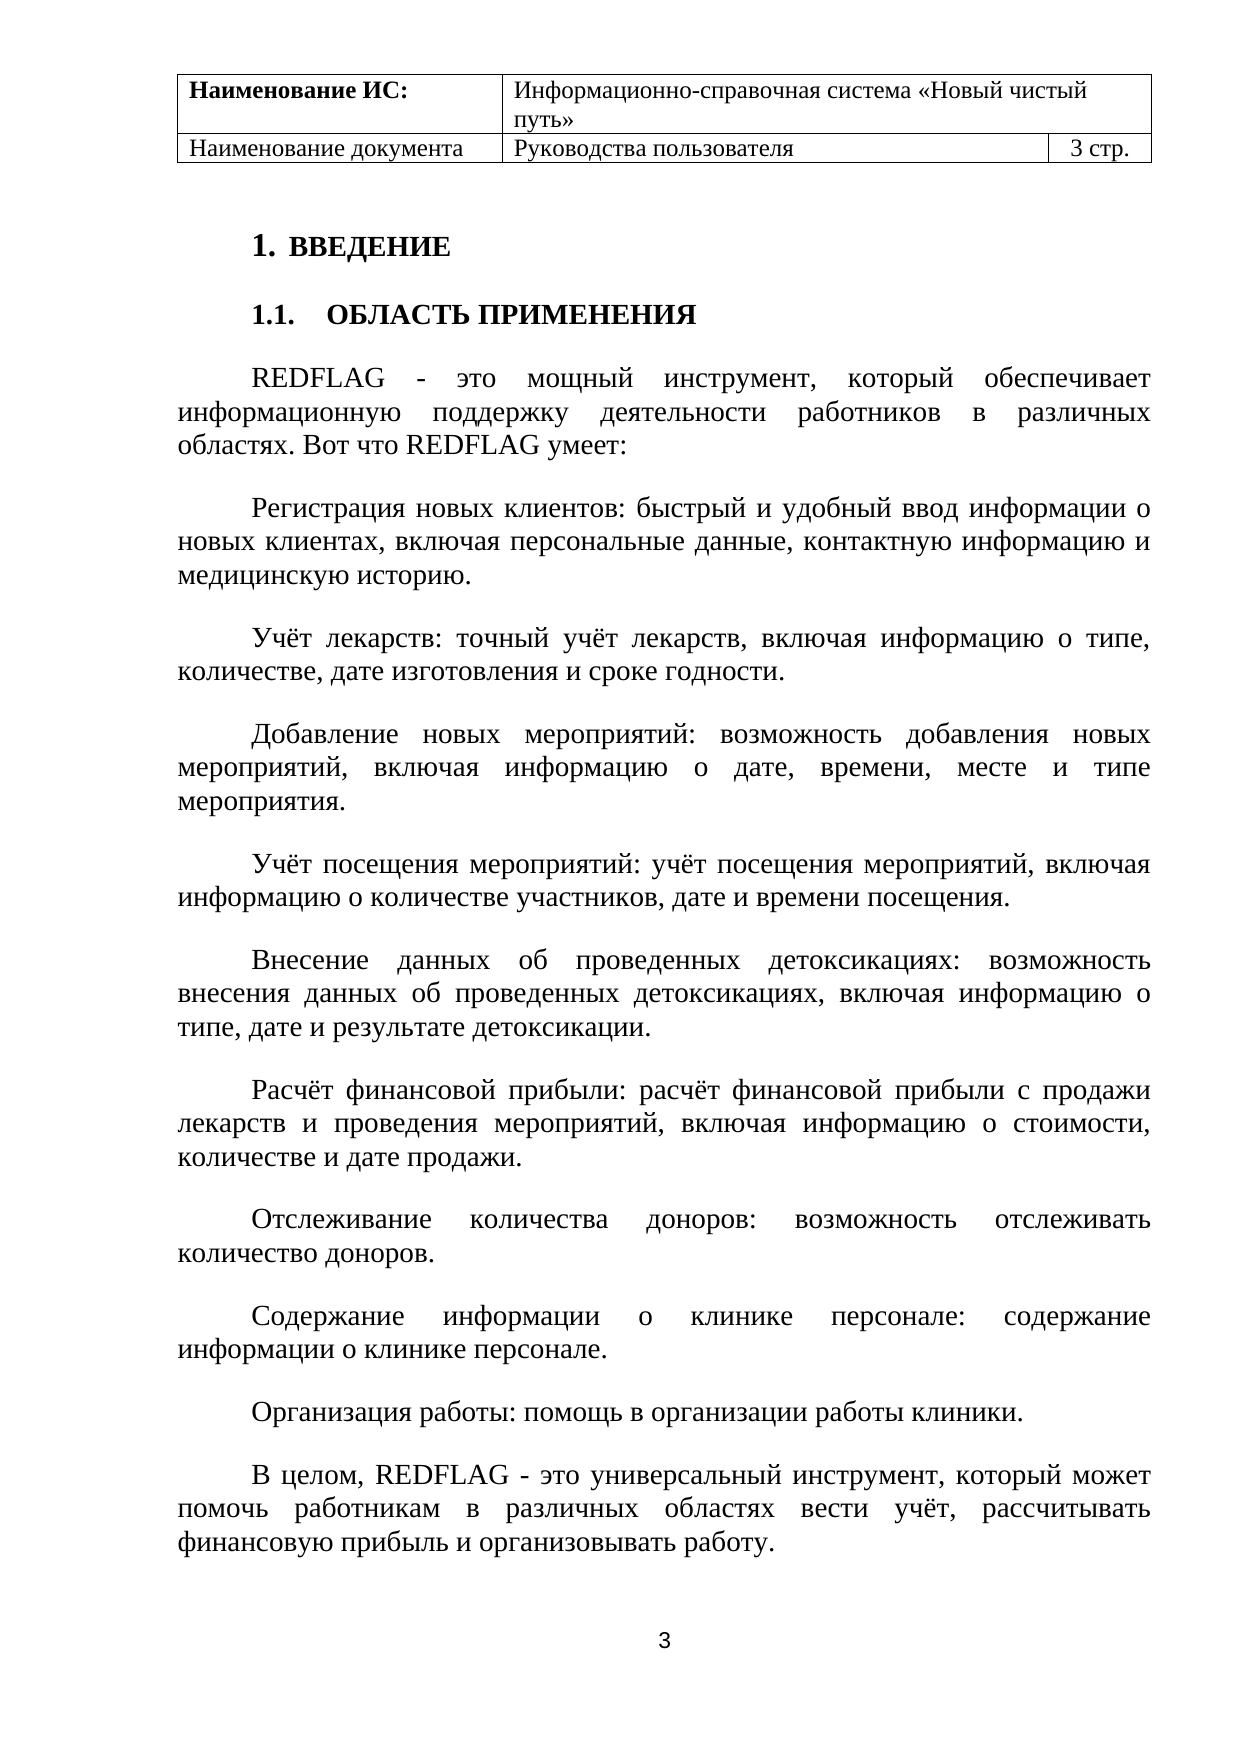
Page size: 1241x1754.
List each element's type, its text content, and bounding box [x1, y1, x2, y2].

text В целом, REDFLAG - это универсальный инструмент, который может помочь работникам в различных областях вести учёт, рассчитывать финансовую прибыль и организовывать работу. [177, 1457, 1152, 1557]
text Регистрация новых клиентов: быстрый и удобный ввод информации о новых клиентах, включая персональные данные, контактную информацию и медицинскую историю. [177, 490, 1152, 591]
text Содержание информации о клинике персонале: содержание информации о клинике персонале. [177, 1298, 1152, 1365]
text Организация работы: помощь в организации работы клиники. [177, 1394, 1152, 1428]
text Внесение данных об проведенных детоксикациях: возможность внесения данных об проведенных детоксикациях, включая информацию о типе, дате и результате детоксикации. [177, 942, 1152, 1043]
text Добавление новых мероприятий: возможность добавления новых мероприятий, включая информацию о дате, времени, месте и типе мероприятия. [177, 716, 1152, 817]
list ВВЕДЕНИЕ [251, 226, 1152, 264]
text Учёт посещения мероприятий: учёт посещения мероприятий, включая информацию о количестве участников, дате и времени посещения. [177, 846, 1152, 913]
text Расчёт финансовой прибыли: расчёт финансовой прибыли с продажи лекарств и проведения мероприятий, включая информацию о стоимости, количестве и дате продажи. [177, 1072, 1152, 1172]
text Учёт лекарств: точный учёт лекарств, включая информацию о типе, количестве, дате изготовления и сроке годности. [177, 620, 1152, 687]
text REDFLAG - это мощный инструмент, который обеспечивает информационную поддержку деятельности работников в различных областях. Вот что REDFLAG умеет: [177, 360, 1152, 461]
text Отслеживание количества доноров: возможность отслеживать количество доноров. [177, 1202, 1152, 1269]
list ОБЛАСТЬ ПРИМЕНЕНИЯ [251, 297, 1152, 331]
